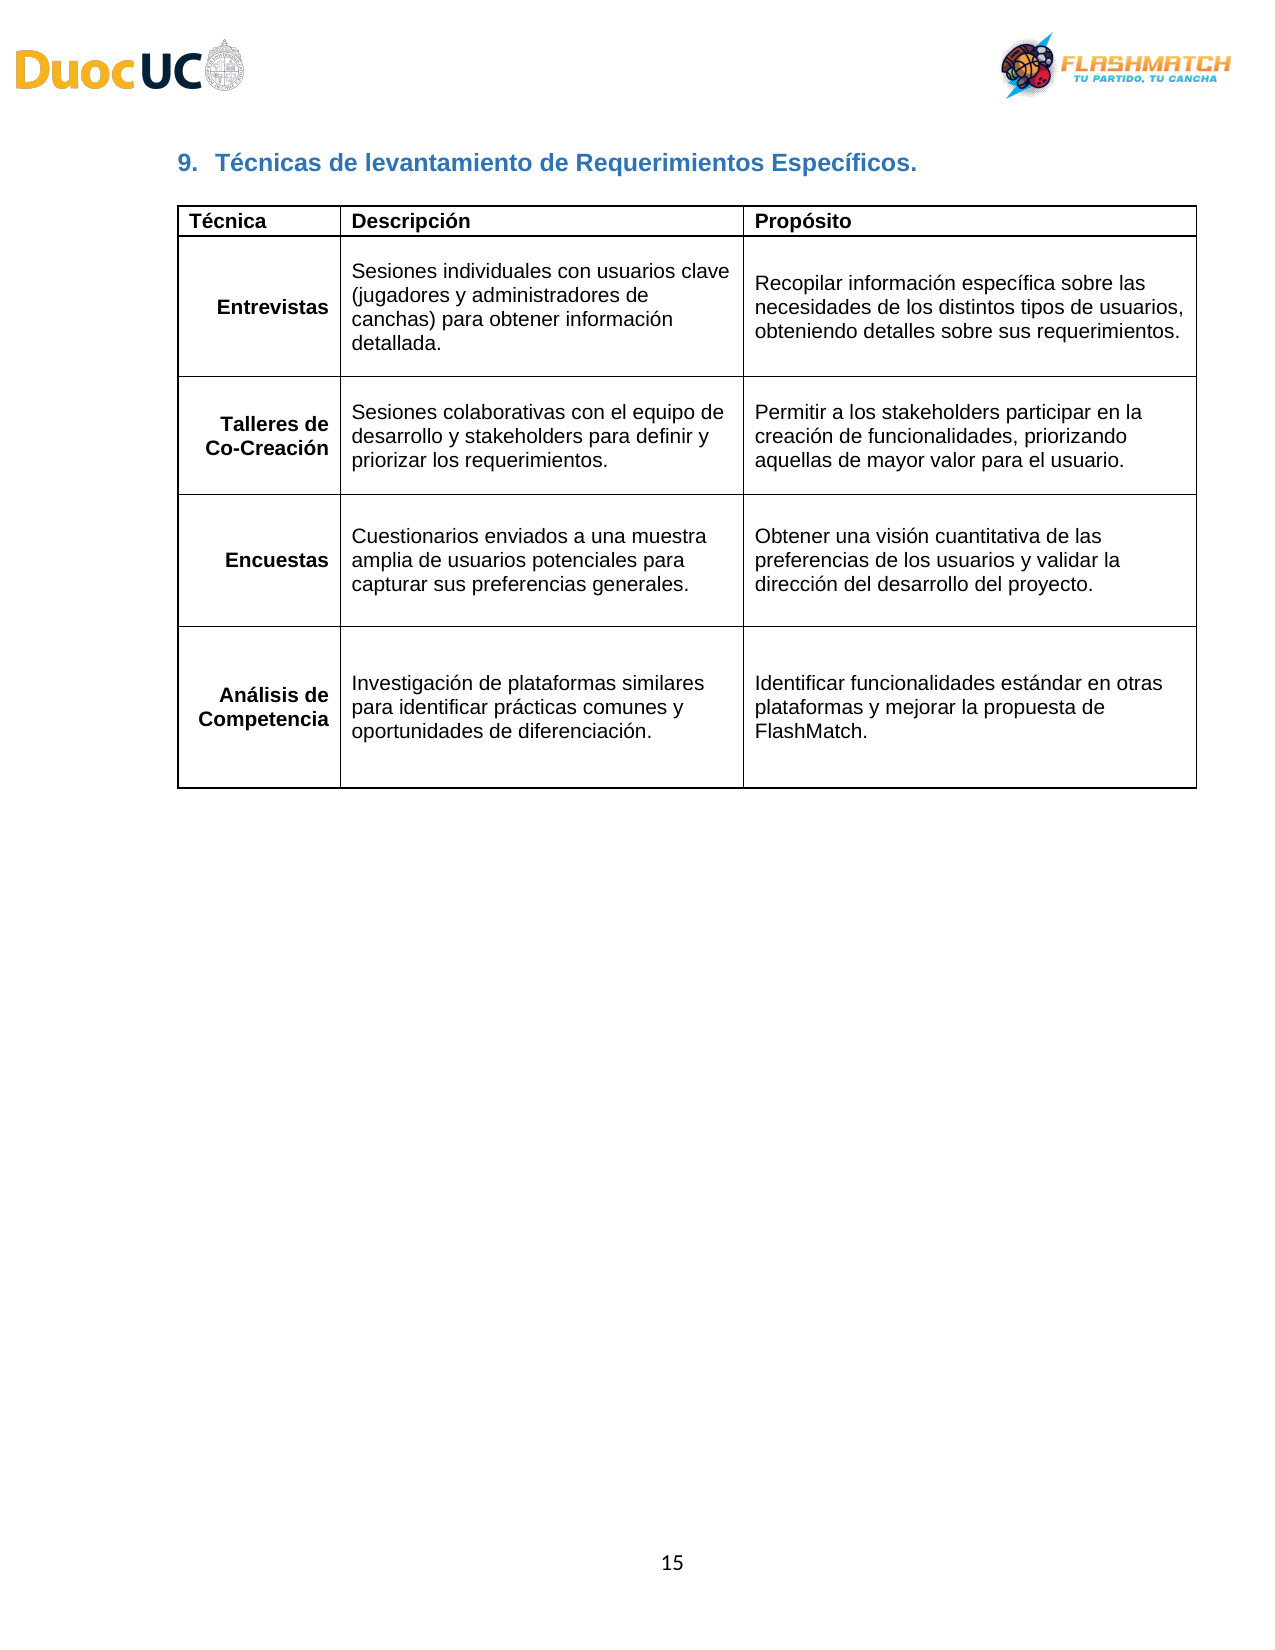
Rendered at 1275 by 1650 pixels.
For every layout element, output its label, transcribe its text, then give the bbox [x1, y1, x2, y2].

table_cell Investigación de plataformas similares para identificar prácticas comunes y oportunidades de diferenciación. [341, 627, 743, 787]
picture [13, 36, 247, 94]
table_cell Sesiones colaborativas con el equipo de desarrollo y stakeholders para definir y priorizar los requerimientos. [341, 377, 743, 494]
table_cell Sesiones individuales con usuarios clave (jugadores y administradores de canchas) para obtener información detallada. [341, 237, 743, 376]
table_header Propósito [744, 207, 1196, 235]
list Técnicas de levantamiento de Requerimientos Específicos. [177, 148, 1167, 176]
table_cell Entrevistas [179, 237, 340, 376]
table_cell Obtener una visión cuantitativa de las preferencias de los usuarios y validar la dirección del desarrollo del proyecto. [744, 495, 1196, 626]
table_cell Cuestionarios enviados a una muestra amplia de usuarios potenciales para capturar sus preferencias generales. [341, 495, 743, 626]
table_cell Talleres de Co-Creación [179, 377, 340, 494]
table_cell Identificar funcionalidades estándar en otras plataformas y mejorar la propuesta de FlashMatch. [744, 627, 1196, 787]
table_cell Encuestas [179, 495, 340, 626]
table_header Técnica [179, 207, 340, 235]
table_cell Análisis de Competencia [179, 627, 340, 787]
table_header Descripción [341, 207, 743, 235]
table_cell Recopilar información específica sobre las necesidades de los distintos tipos de usuarios, obteniendo detalles sobre sus requerimientos. [744, 237, 1196, 376]
table_cell Permitir a los stakeholders participar en la creación de funcionalidades, priorizando aquellas de mayor valor para el usuario. [744, 377, 1196, 494]
picture [999, 30, 1232, 100]
